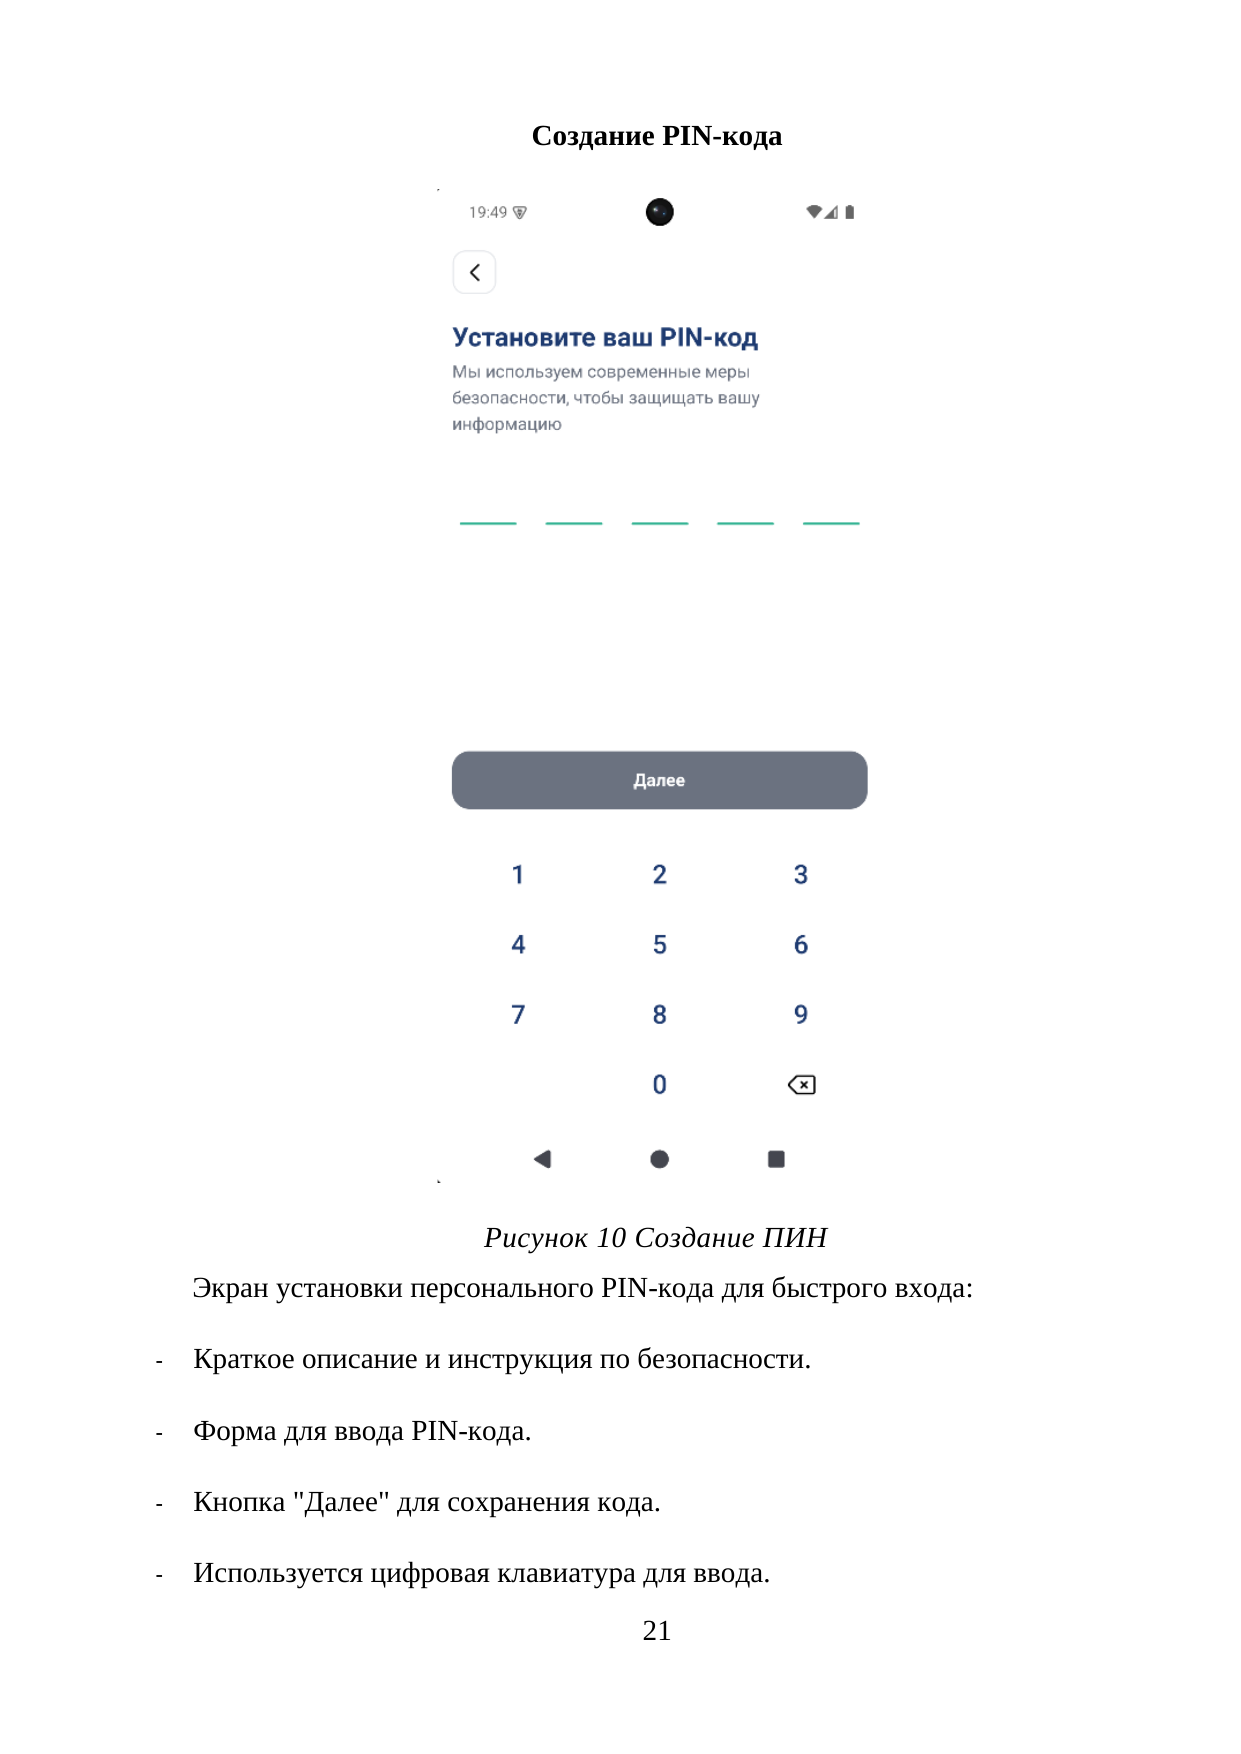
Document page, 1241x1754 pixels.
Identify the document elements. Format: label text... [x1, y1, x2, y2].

list Используется цифровая клавиатура для ввода. [156, 1555, 1122, 1589]
picture [437, 189, 877, 1183]
list Краткое описание и инструкция по безопасности. [156, 1342, 1122, 1375]
text Создание PIN-кода [118, 118, 1122, 152]
list Кнопка "Далее" для сохранения кода. [156, 1484, 1122, 1517]
text Рисунок 10 Создание ПИН [118, 1220, 1122, 1254]
text Экран установки персонального PIN-кода для быстрого входа: [118, 1271, 1122, 1304]
list Форма для ввода PIN-кода. [156, 1413, 1122, 1446]
